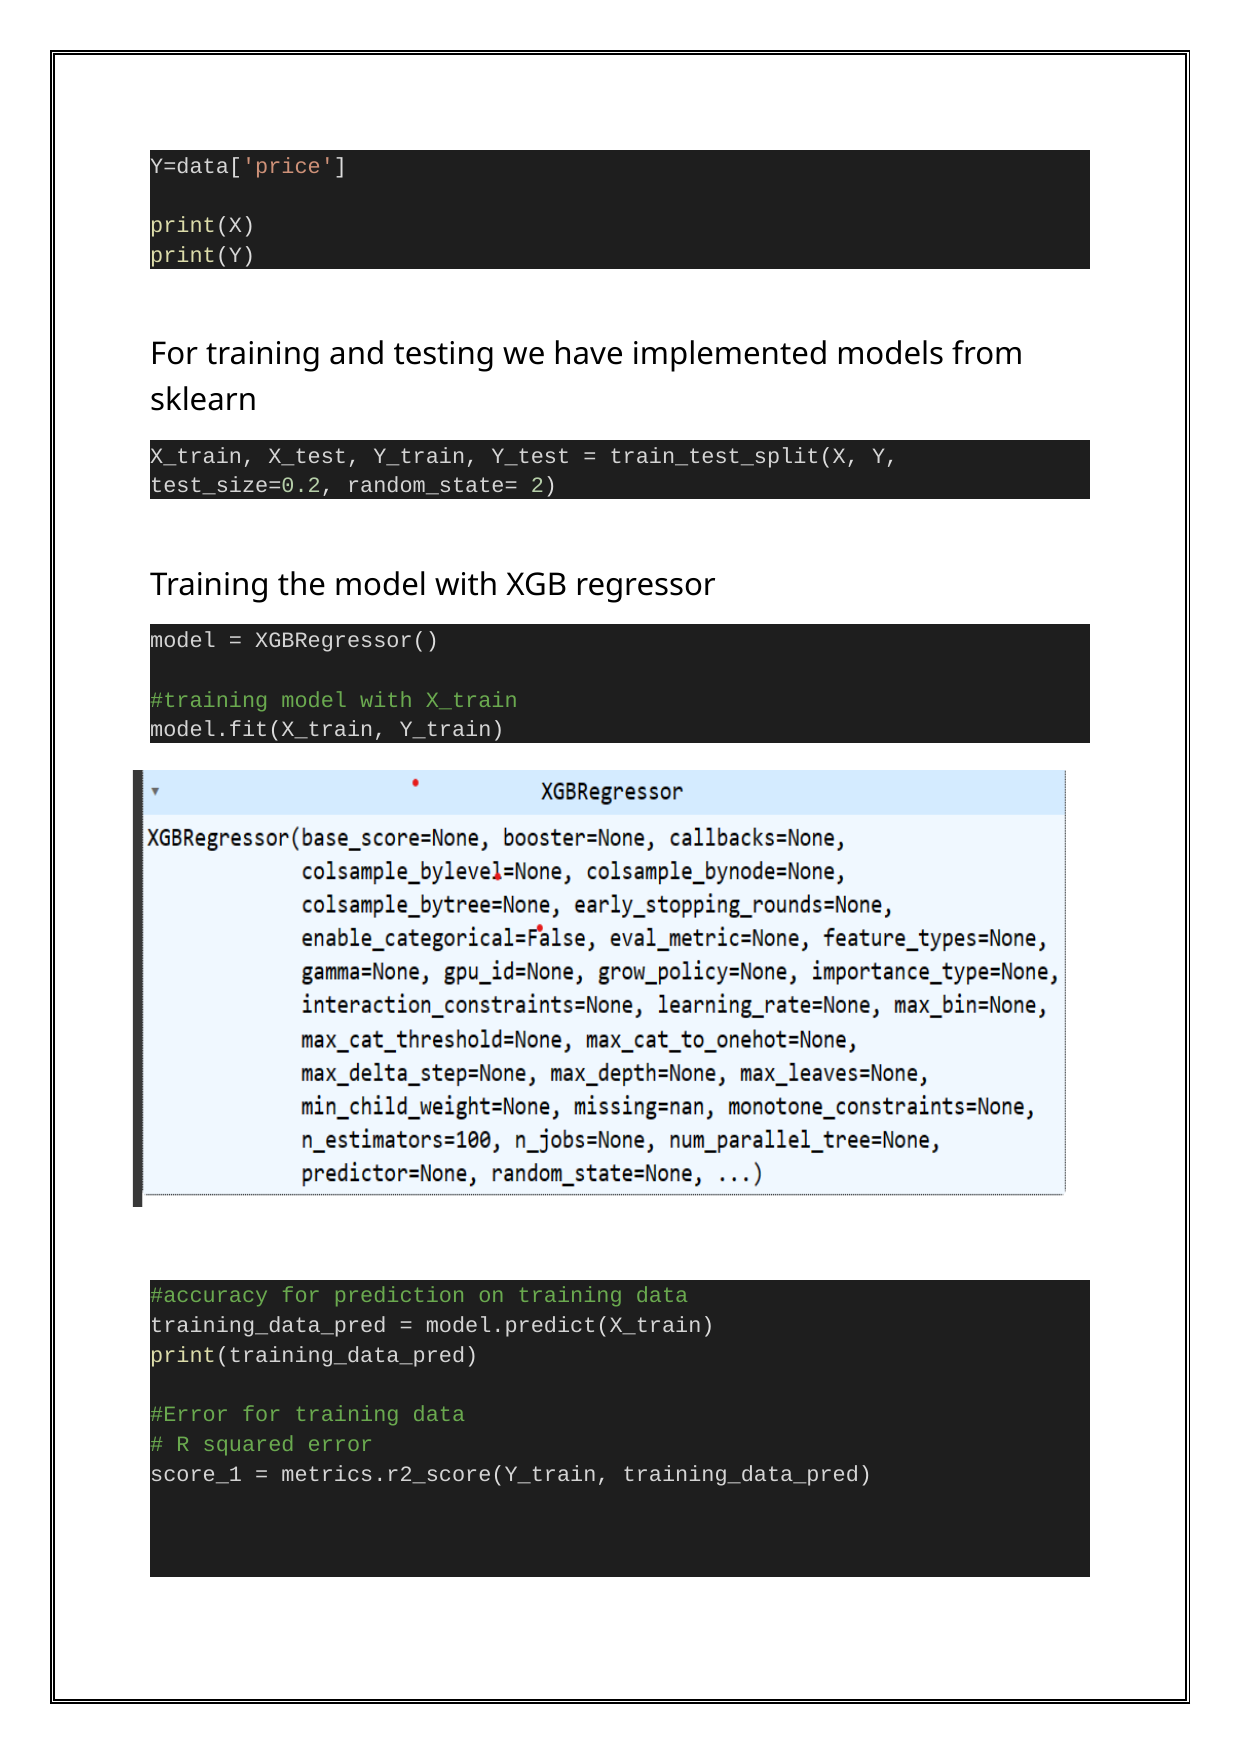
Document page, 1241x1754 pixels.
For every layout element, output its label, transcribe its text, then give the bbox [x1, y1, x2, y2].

text #training model with X_train [150, 684, 1090, 713]
text print(training_data_pred) [150, 1339, 1090, 1369]
text score_1 = metrics.r2_score(Y_train, training_data_pred) [150, 1458, 1090, 1488]
text #Error for training data [150, 1398, 1090, 1428]
text Y=data['price'] [150, 150, 1090, 180]
text print(X) [150, 209, 1090, 239]
text # R squared error [150, 1428, 1090, 1458]
text #accuracy for prediction on training data [150, 1280, 1090, 1309]
text model.fit(X_train, Y_train) [150, 713, 1090, 743]
text training_data_pred = model.predict(X_train) [150, 1309, 1090, 1339]
text For training and testing we have implemented models from sklearn [150, 331, 1090, 420]
text print(Y) [150, 239, 1090, 269]
text X_train, X_test, Y_train, Y_test = train_test_split(X, Y, test_size=0.2, random_state= 2) [150, 440, 1090, 499]
text model = XGBRegressor() [150, 624, 1090, 654]
picture [132, 770, 1072, 1207]
text Training the model with XGB regressor [150, 562, 1090, 604]
